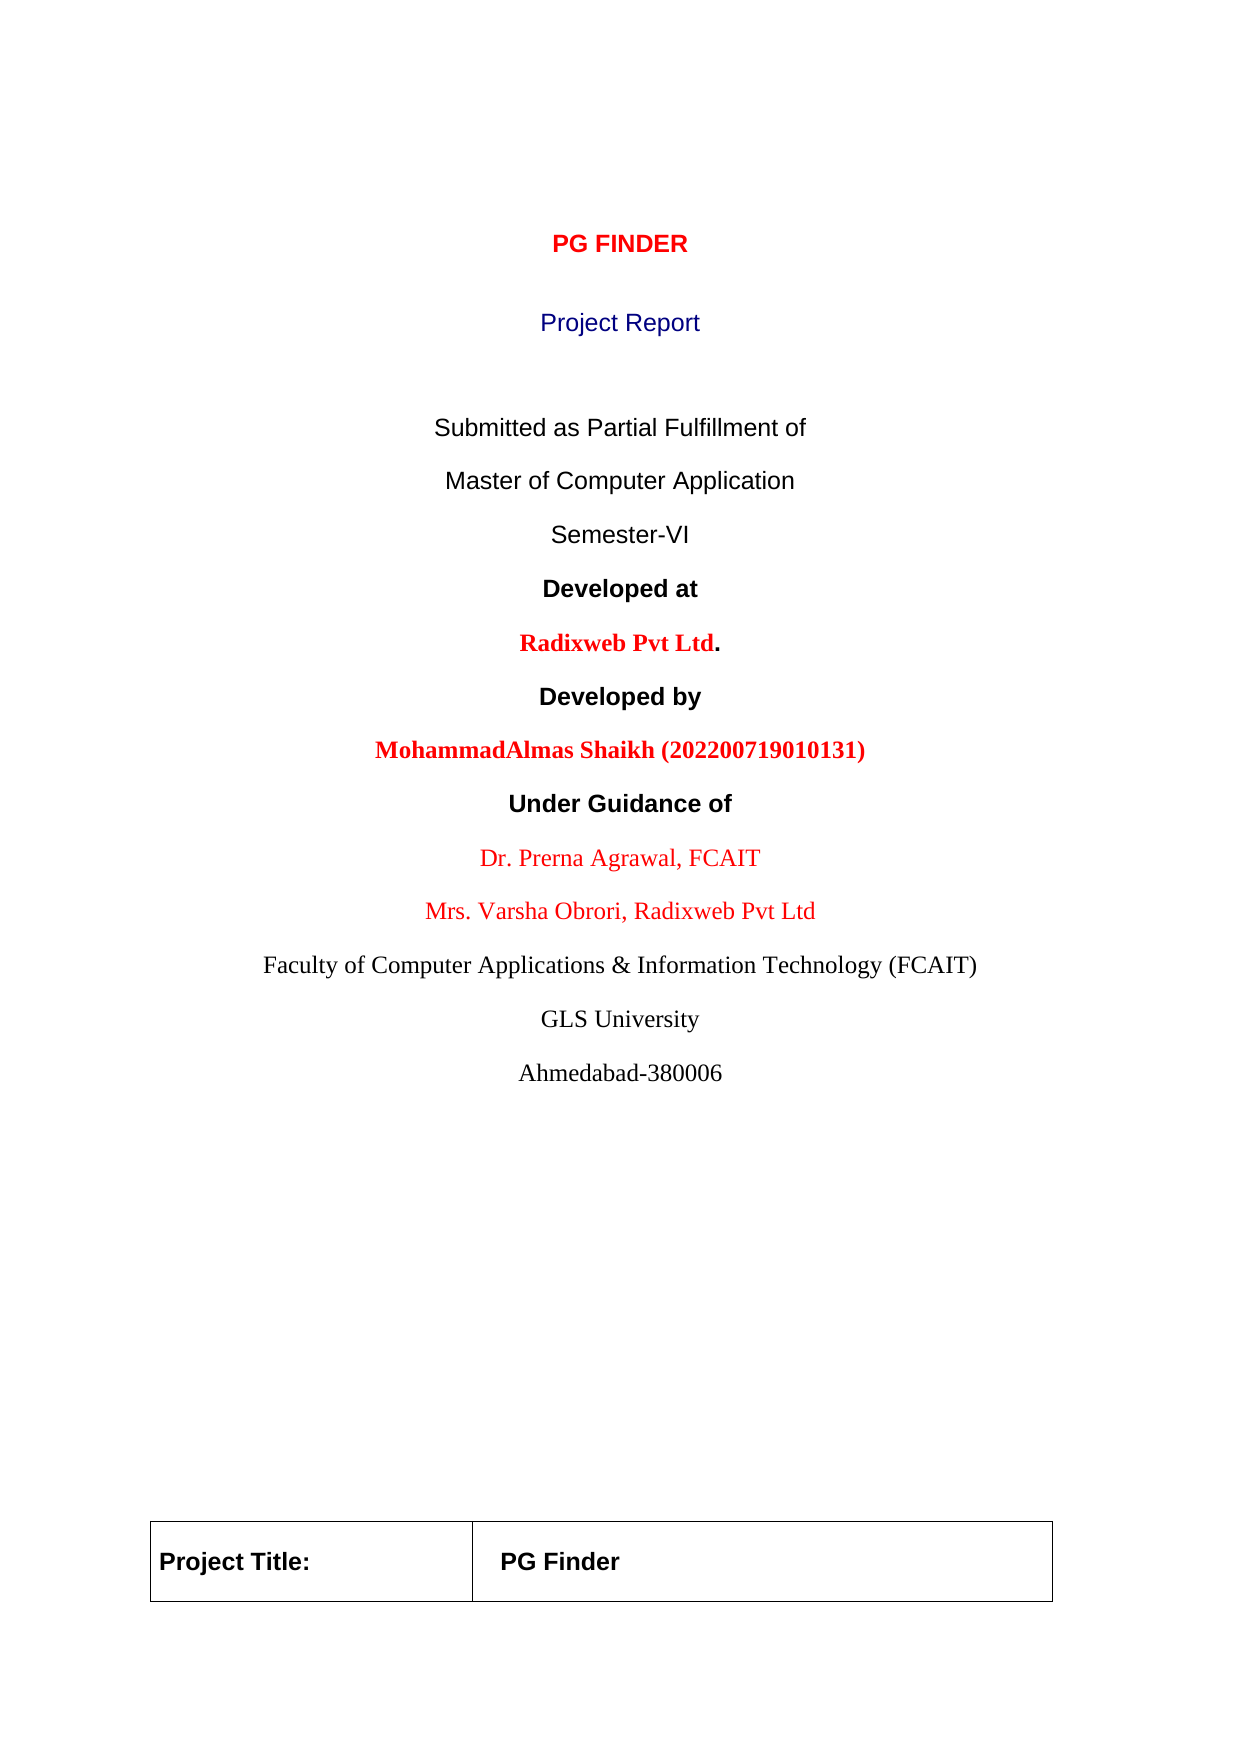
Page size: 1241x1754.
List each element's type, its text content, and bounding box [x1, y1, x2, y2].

text Faculty of Computer Applications & Information Technology (FCAIT) [150, 950, 1090, 979]
text PG FINDER [150, 229, 1090, 257]
text Submitted as Partial Fulfillment of [150, 413, 1090, 441]
text Mrs. Varsha Obrori, Radixweb Pvt Ltd [150, 896, 1090, 925]
table_header PG Finder [473, 1522, 1052, 1601]
text Master of Computer Application [150, 466, 1090, 495]
text Ahmedabad-380006 [150, 1058, 1090, 1086]
subtitle Project Report [150, 307, 1090, 336]
text Developed by [150, 681, 1090, 710]
text Developed at [150, 574, 1090, 603]
text Dr. Prerna Agrawal, FCAIT [150, 843, 1090, 871]
text Under Guidance of [150, 789, 1090, 818]
text Radixweb Pvt Ltd. [150, 628, 1090, 656]
text MohammadAlmas Shaikh (202200719010131) [150, 735, 1090, 764]
text GLS University [150, 1004, 1090, 1033]
text Semester-VI [150, 520, 1090, 549]
table_header Project Title: [151, 1522, 472, 1601]
